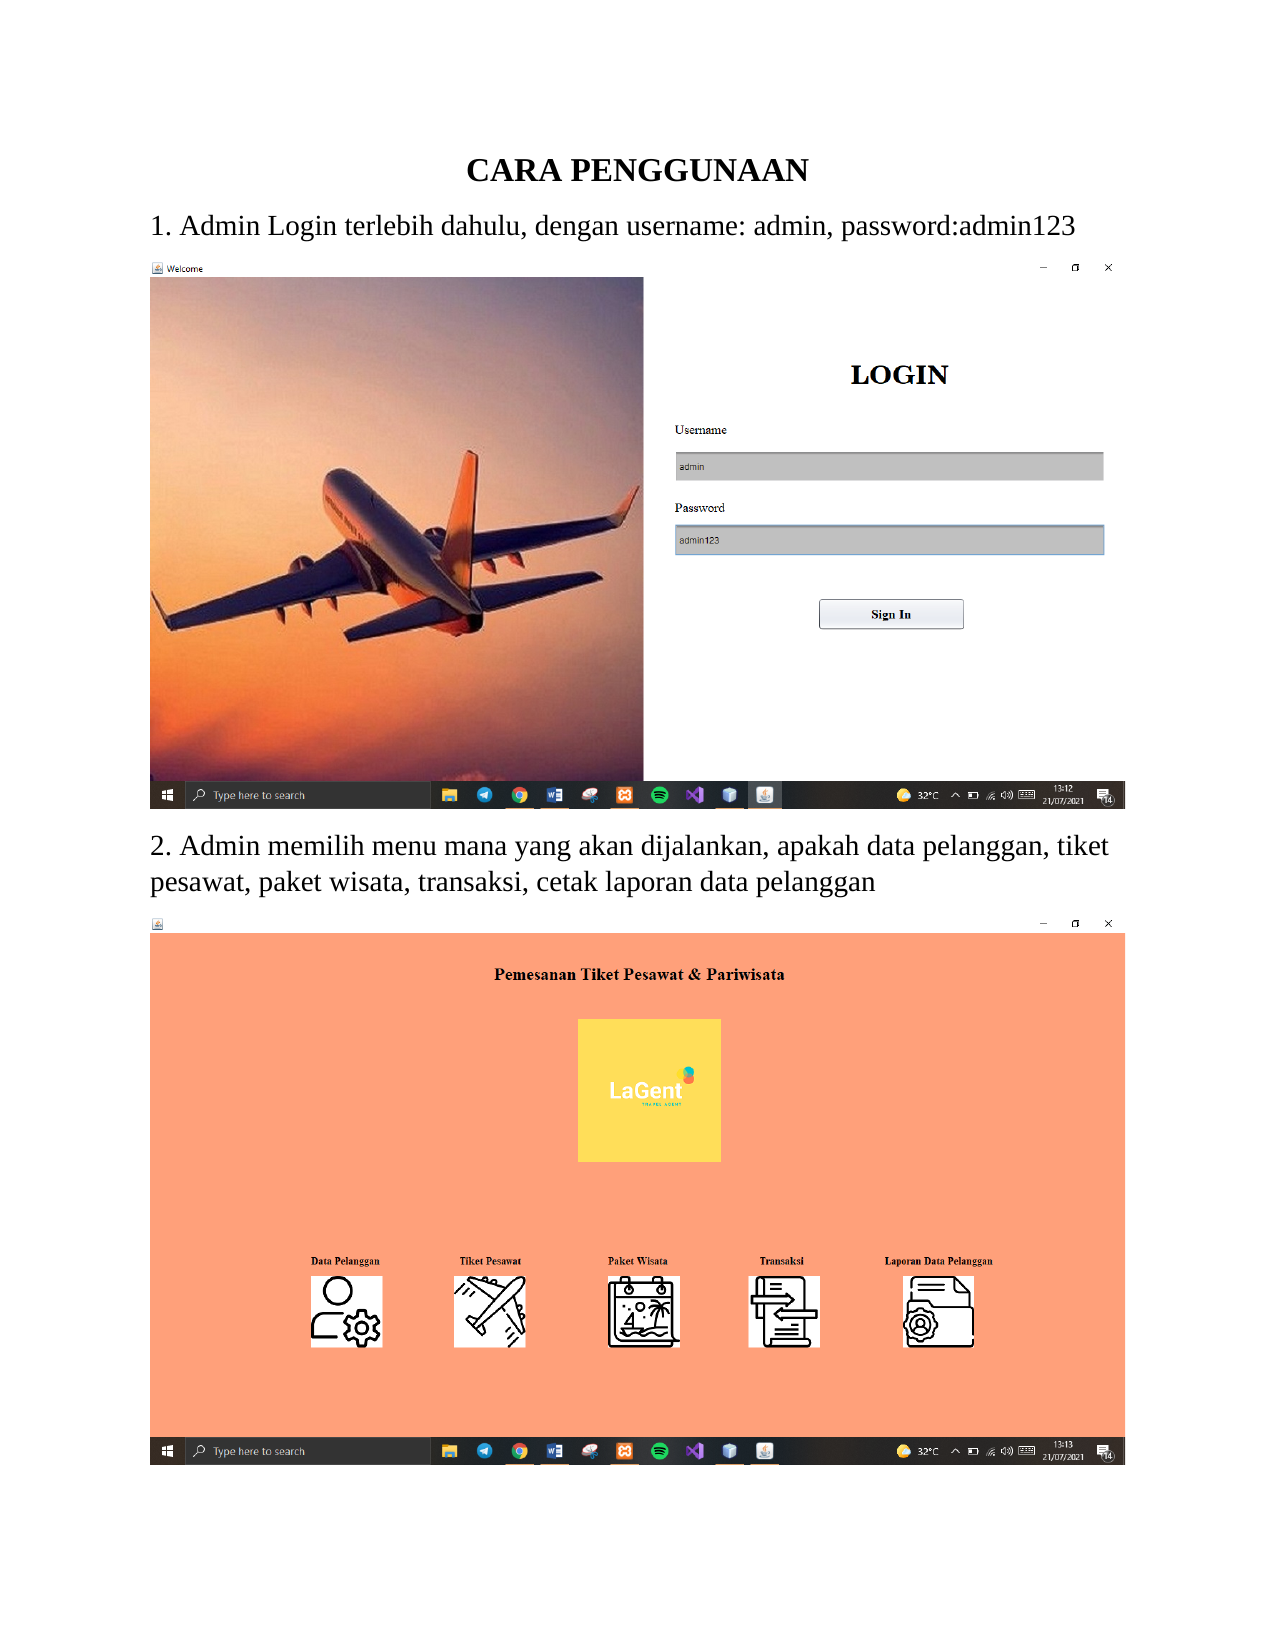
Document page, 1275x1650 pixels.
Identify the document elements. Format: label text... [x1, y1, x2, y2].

text 2. Admin memilih menu mana yang akan dijalankan, apakah data pelanggan, tiket pesawat, paket wisata, transaksi, cetak laporan data pelanggan [150, 828, 1125, 897]
picture [150, 260, 1125, 809]
picture [150, 916, 1125, 1465]
text 1. Admin Login terlebih dahulu, dengan username: admin, password:admin123 [150, 208, 1125, 242]
text CARA PENGGUNAAN [150, 150, 1125, 188]
